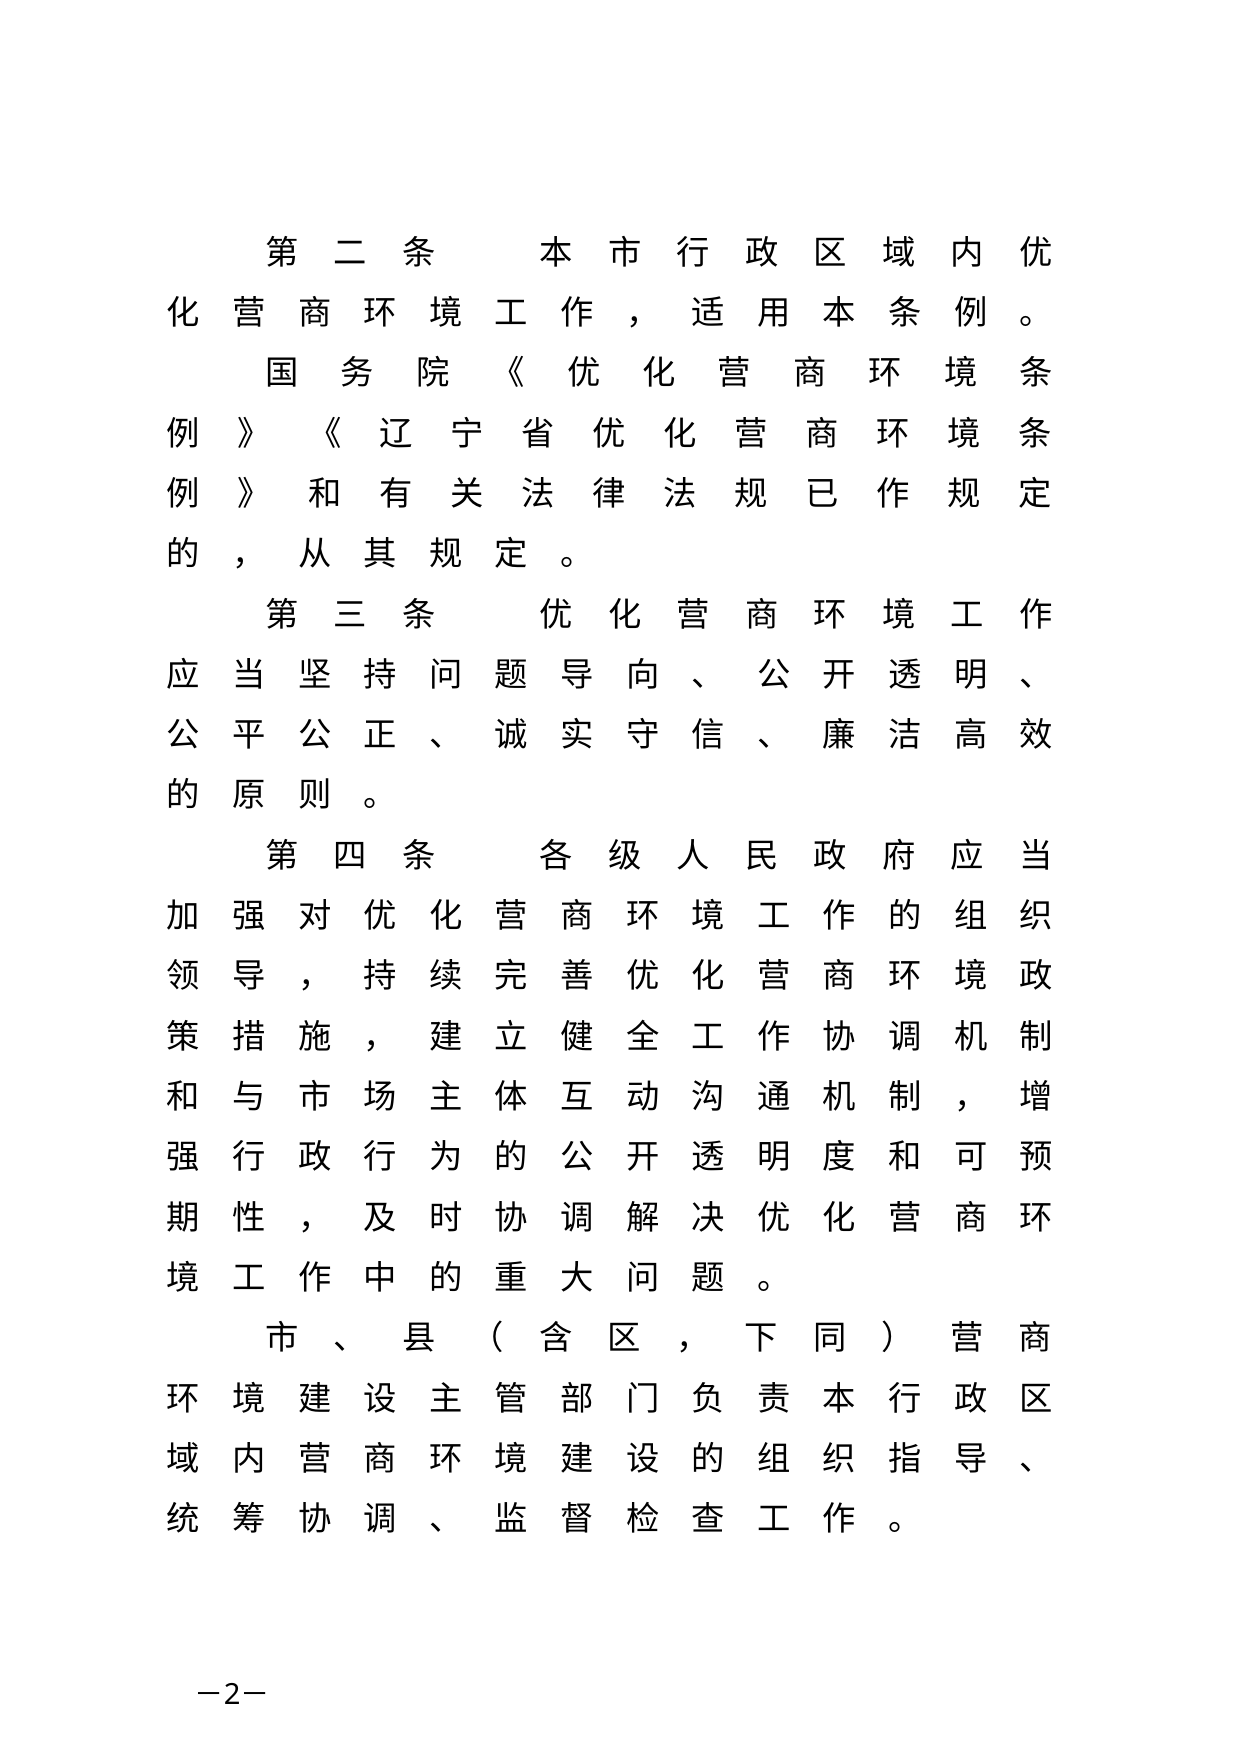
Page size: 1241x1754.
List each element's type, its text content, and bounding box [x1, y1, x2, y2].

text 第三条 优化营商环境工作应当坚持问题导向、公开透明、公平公正、诚实守信、廉洁高效的原则。 [167, 581, 1085, 822]
text 第四条 各级人民政府应当加强对优化营商环境工作的组织领导，持续完善优化营商环境政策措施，建立健全工作协调机制和与市场主体互动沟通机制，增强行政行为的公开透明度和可预期性，及时协调解决优化营商环境工作中的重大问题。 [167, 822, 1085, 1305]
text 市、县（含区，下同）营商环境建设主管部门负责本行政区域内营商环境建设的组织指导、统筹协调、监督检查工作。 [167, 1305, 1085, 1546]
text 第二条 本市行政区域内优化营商环境工作，适用本条例。 [167, 219, 1085, 340]
text 国务院《优化营商环境条例》《辽宁省优化营商环境条例》和有关法律法规已作规定的，从其规定。 [167, 340, 1085, 581]
